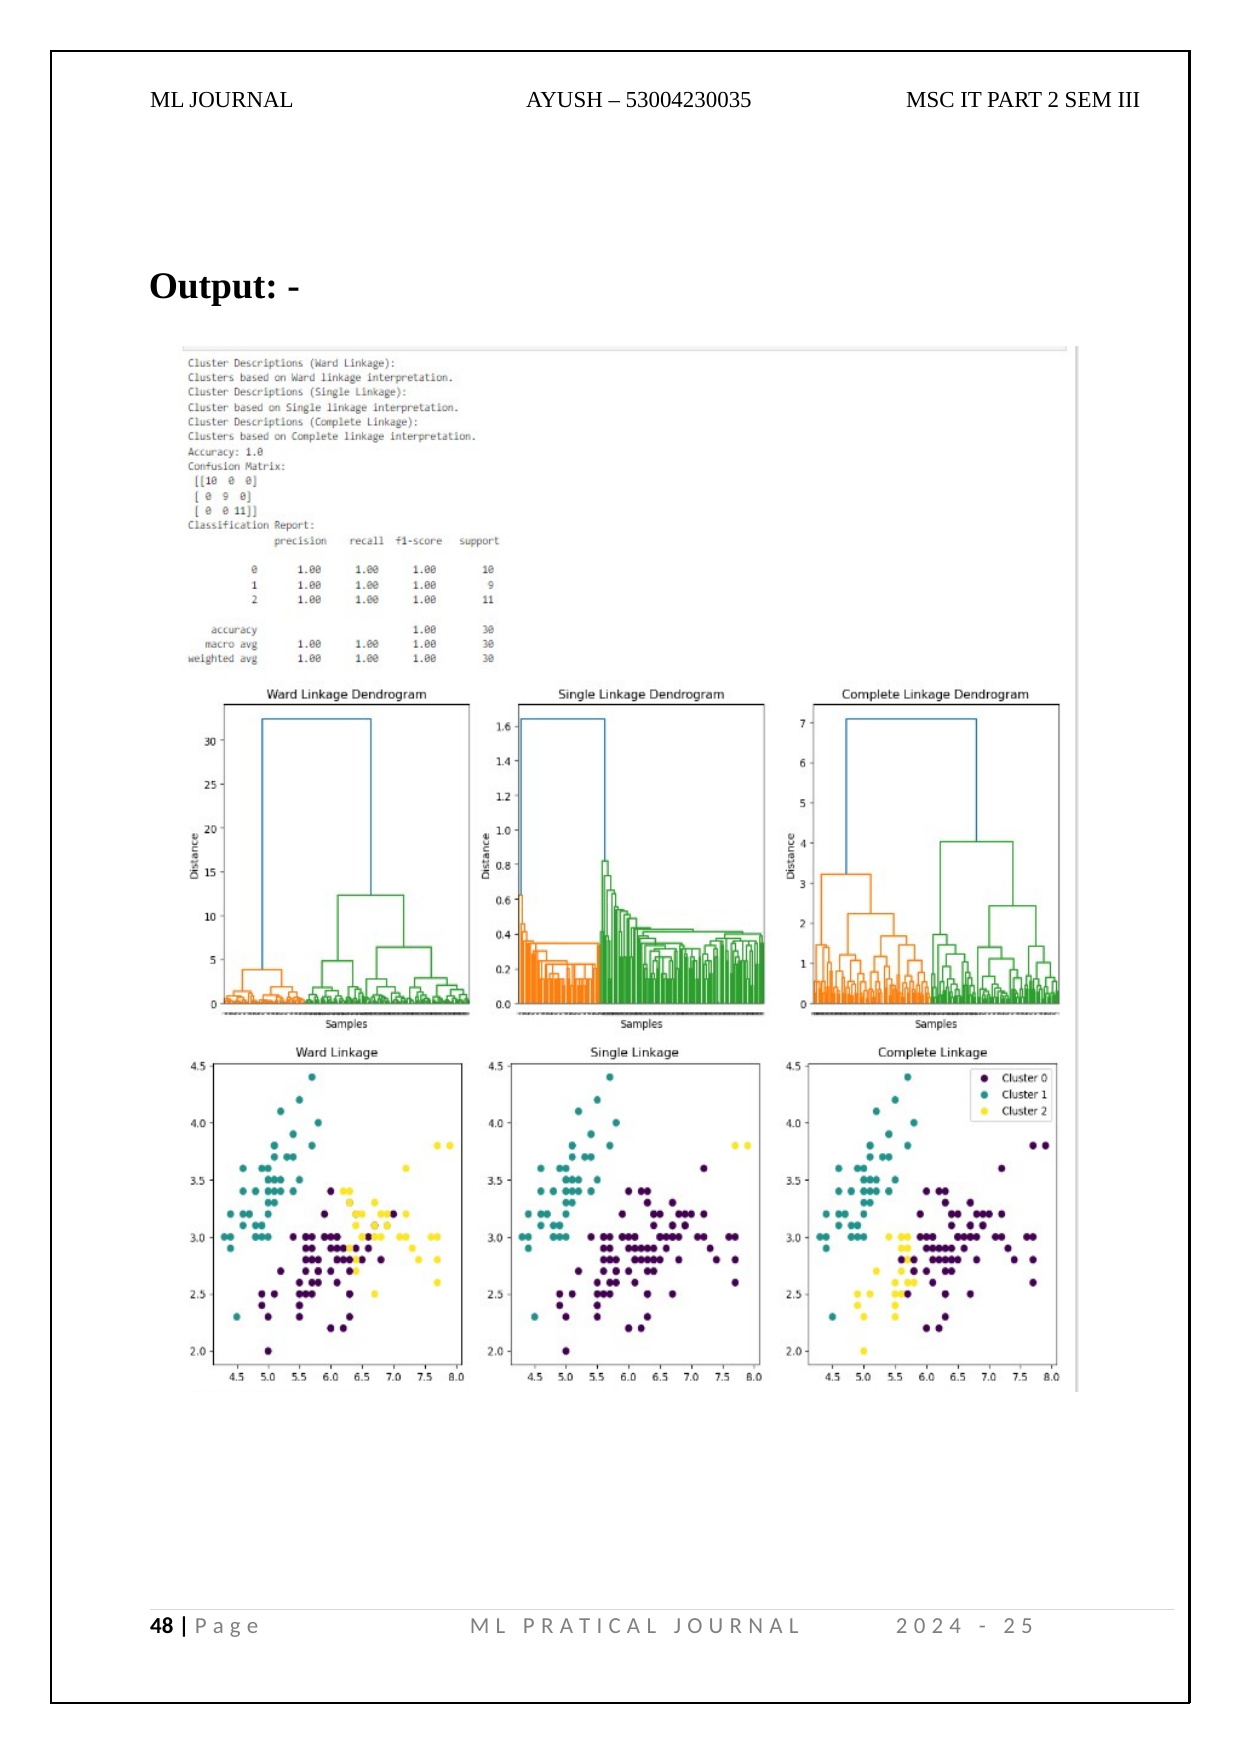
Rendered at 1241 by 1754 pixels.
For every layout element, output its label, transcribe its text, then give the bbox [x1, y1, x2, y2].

subtitle Output: - [148, 264, 1090, 307]
picture [150, 346, 1079, 1392]
